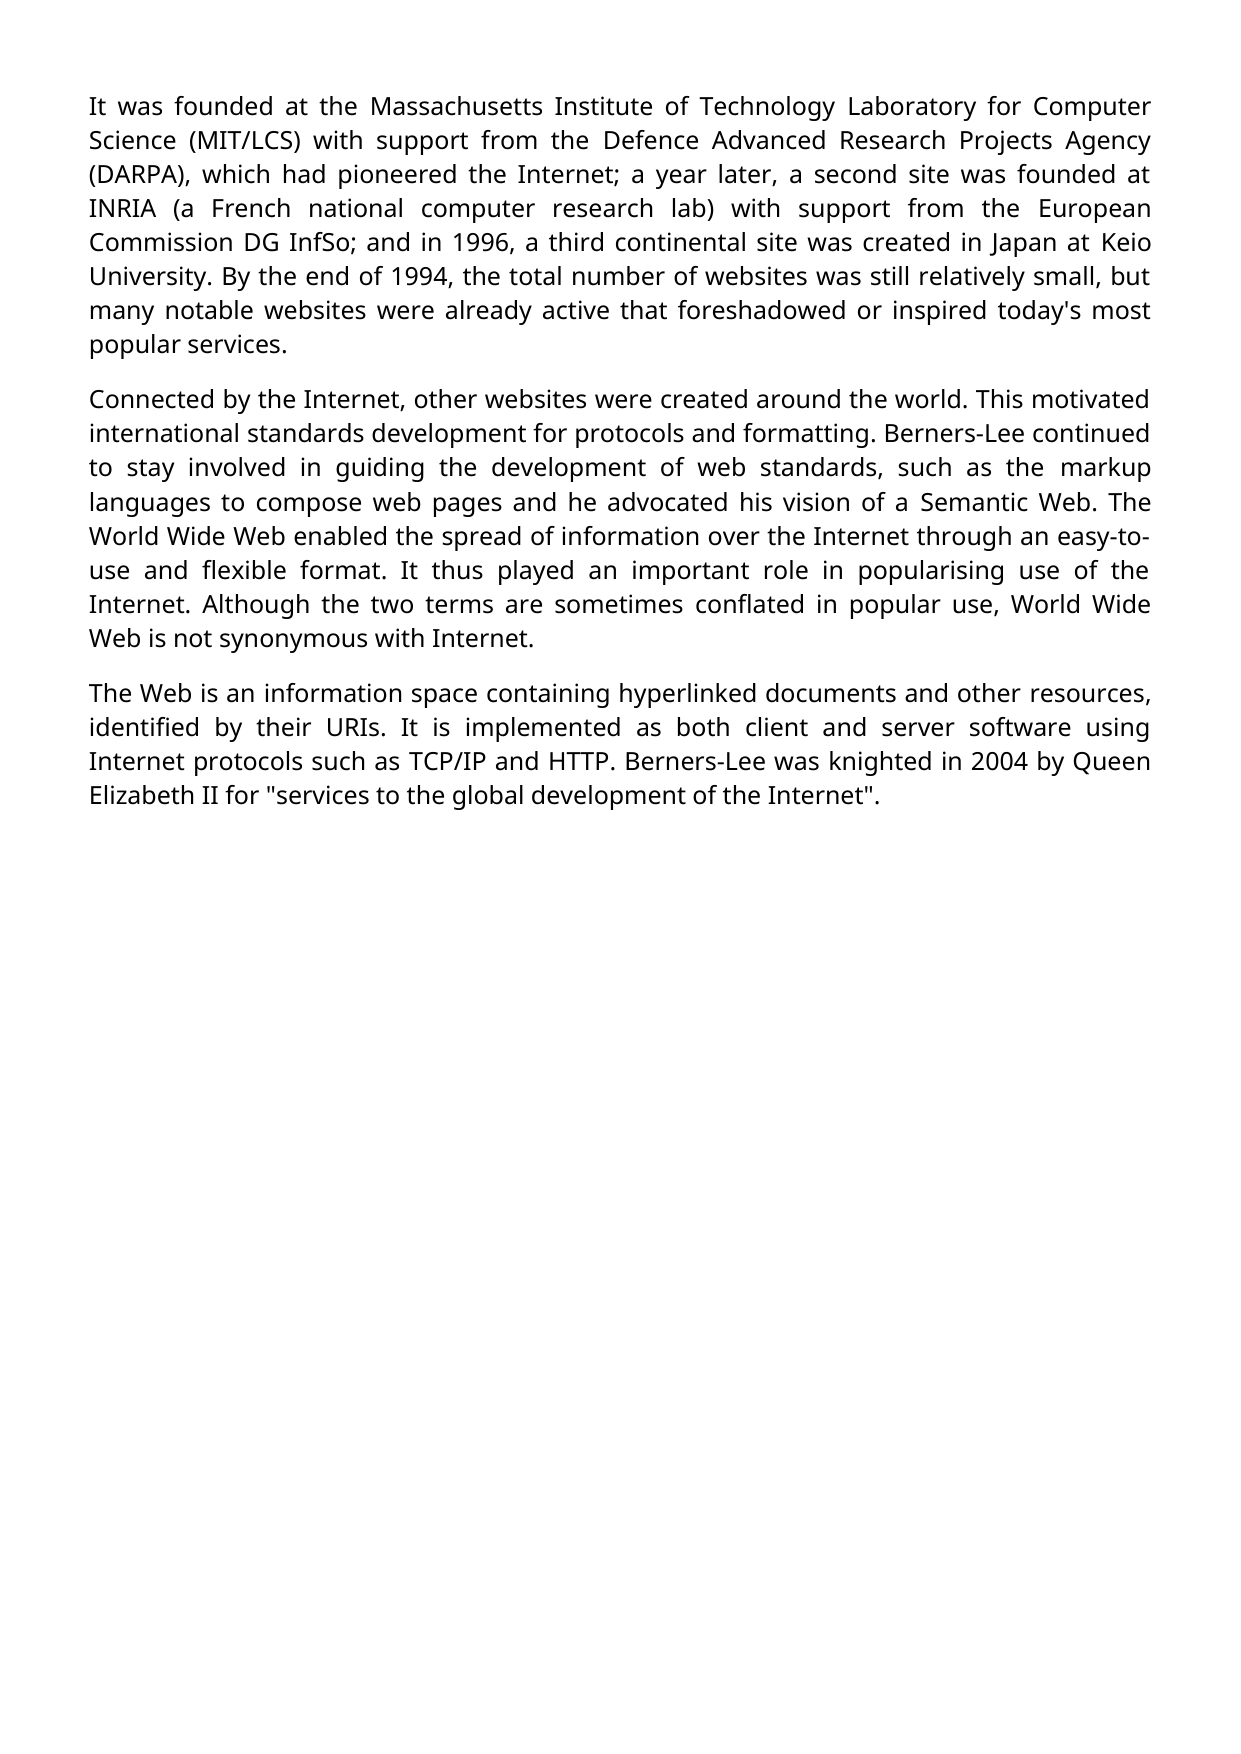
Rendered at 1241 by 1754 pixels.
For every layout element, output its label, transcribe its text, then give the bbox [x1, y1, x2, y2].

text Connected by the Internet, other websites were created around the world. This motivated international standards development for protocols and formatting. Berners-Lee continued to stay involved in guiding the development of web standards, such as the markup languages to compose web pages and he advocated his vision of a Semantic Web. The World Wide Web enabled the spread of information over the Internet through an easy-to-use and flexible format. It thus played an important role in popularising use of the Internet. Although the two terms are sometimes conflated in popular use, World Wide Web is not synonymous with Internet. [89, 382, 1152, 654]
text The Web is an information space containing hyperlinked documents and other resources, identified by their URIs. It is implemented as both client and server software using Internet protocols such as TCP/IP and HTTP. Berners-Lee was knighted in 2004 by Queen Elizabeth II for "services to the global development of the Internet". [89, 675, 1152, 812]
text It was founded at the Massachusetts Institute of Technology Laboratory for Computer Science (MIT/LCS) with support from the Defence Advanced Research Projects Agency (DARPA), which had pioneered the Internet; a year later, a second site was founded at INRIA (a French national computer research lab) with support from the European Commission DG InfSo; and in 1996, a third continental site was created in Japan at Keio University. By the end of 1994, the total number of websites was still relatively small, but many notable websites were already active that foreshadowed or inspired today's most popular services. [89, 89, 1152, 361]
